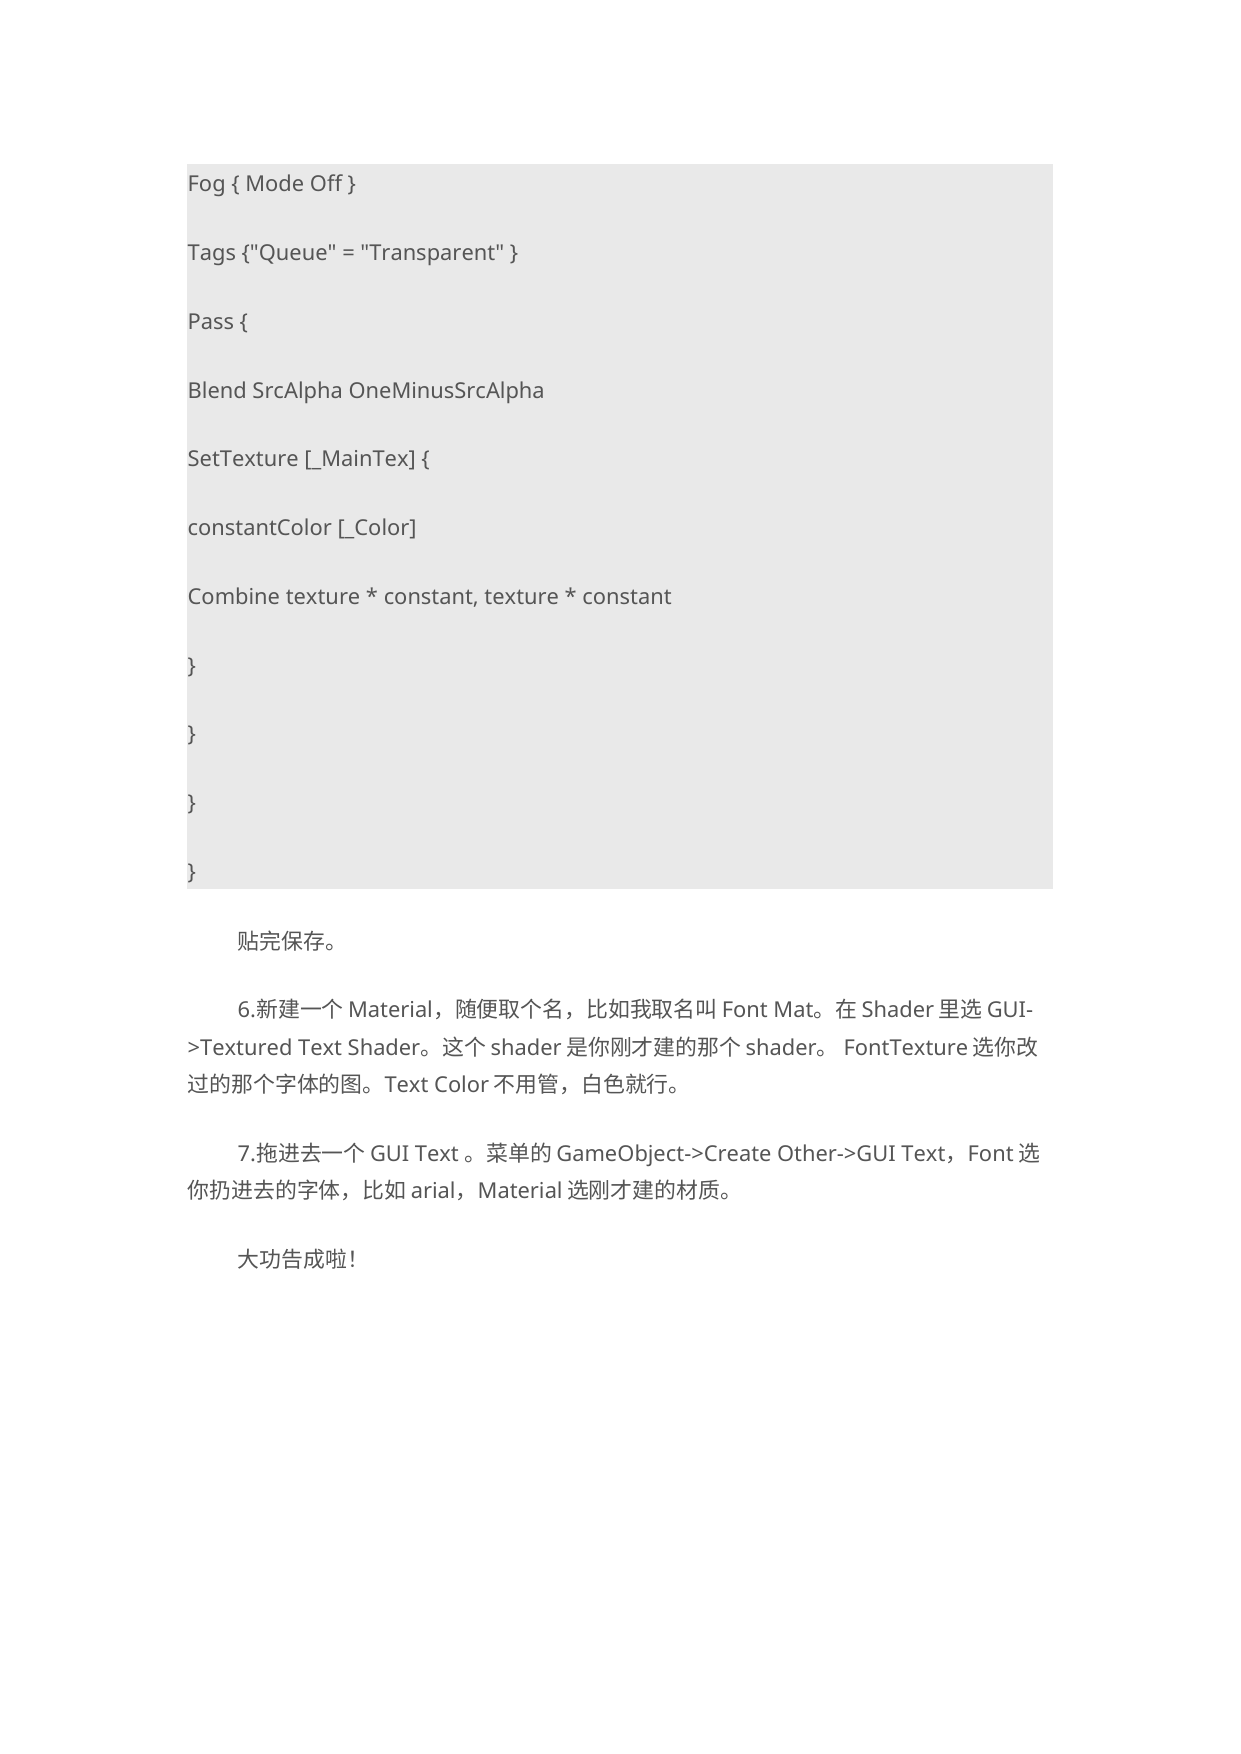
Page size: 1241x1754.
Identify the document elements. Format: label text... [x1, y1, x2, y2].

text Fog { Mode Off } [187, 164, 1053, 202]
text } [187, 714, 1053, 752]
text Pass { [187, 302, 1053, 339]
text Combine texture * constant, texture * constant [187, 577, 1053, 614]
text } [187, 783, 1053, 821]
text 7.拖进去一个GUI Text 。菜单的GameObject->Create Other->GUI Text，Font选你扔进去的字体，比如arial，Material选刚才建的材质。 [187, 1133, 1053, 1208]
text Blend SrcAlpha OneMinusSrcAlpha [187, 371, 1053, 408]
text SetTexture [_MainTex] { [187, 439, 1053, 477]
text } [187, 646, 1053, 683]
text Tags {"Queue" = "Transparent" } [187, 233, 1053, 271]
text } [187, 852, 1053, 889]
text 6.新建一个Material，随便取个名，比如我取名叫Font Mat。在Shader里选GUI->Textured Text Shader。这个shader是你刚才建的那个shader。 FontTexture选你改过的那个字体的图。Text Color不用管，白色就行。 [187, 989, 1053, 1102]
text 贴完保存。 [187, 921, 1053, 958]
text 大功告成啦！ [187, 1239, 1053, 1277]
text constantColor [_Color] [187, 508, 1053, 546]
